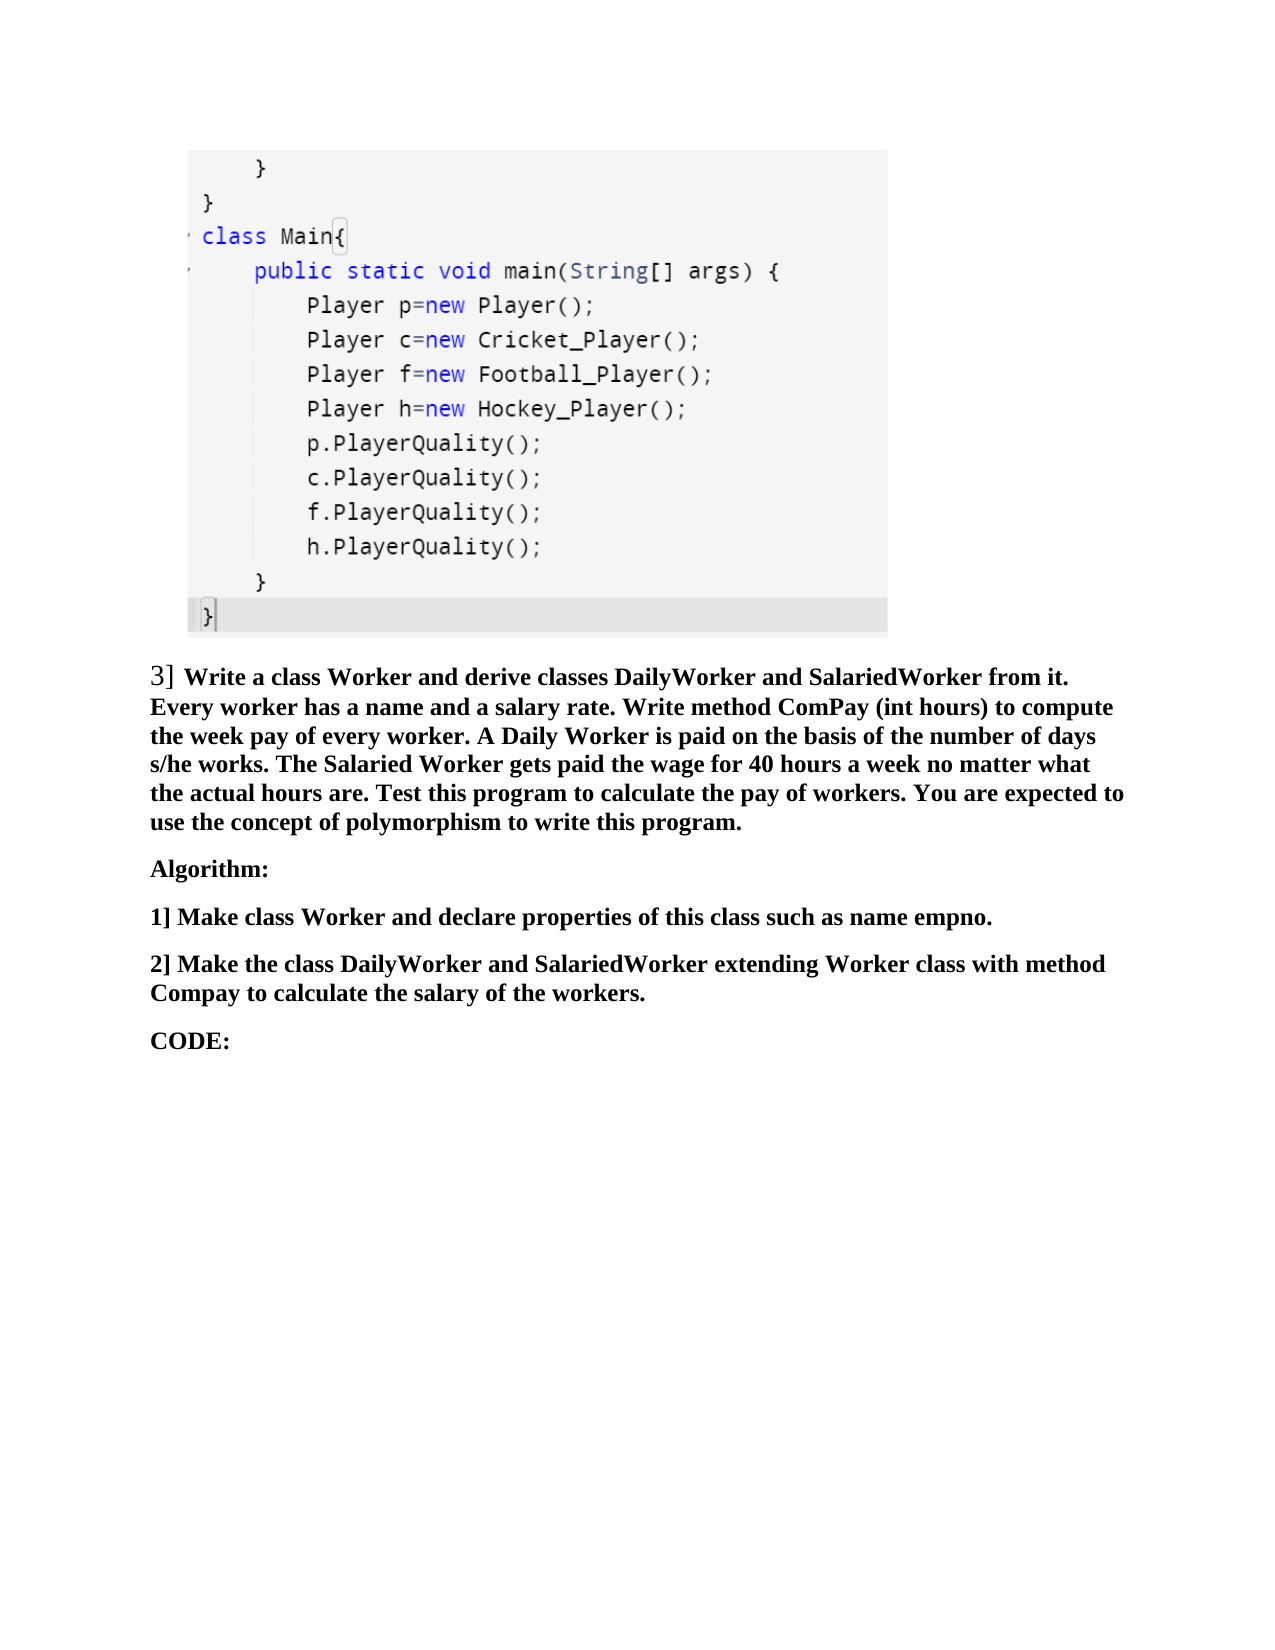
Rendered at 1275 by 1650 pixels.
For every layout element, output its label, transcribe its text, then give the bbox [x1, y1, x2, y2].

subtitle CODE: [150, 1026, 1125, 1054]
subtitle 2] Make the class DailyWorker and SalariedWorker extending Worker class with method Compay to calculate the salary of the workers. [150, 949, 1125, 1007]
subtitle Algorithm: [150, 854, 1125, 883]
subtitle 3] Write a class Worker and derive classes DailyWorker and SalariedWorker from it. Every worker has a name and a salary rate. Write method ComPay (int hours) to compute the week pay of every worker. A Daily Worker is paid on the basis of the number of days s/he works. The Salaried Worker gets paid the wage for 40 hours a week no matter what the actual hours are. Test this program to calculate the pay of workers. You are expected to use the concept of polymorphism to write this program. [150, 658, 1125, 836]
subtitle 1] Make class Worker and declare properties of this class such as name empno. [150, 902, 1125, 931]
